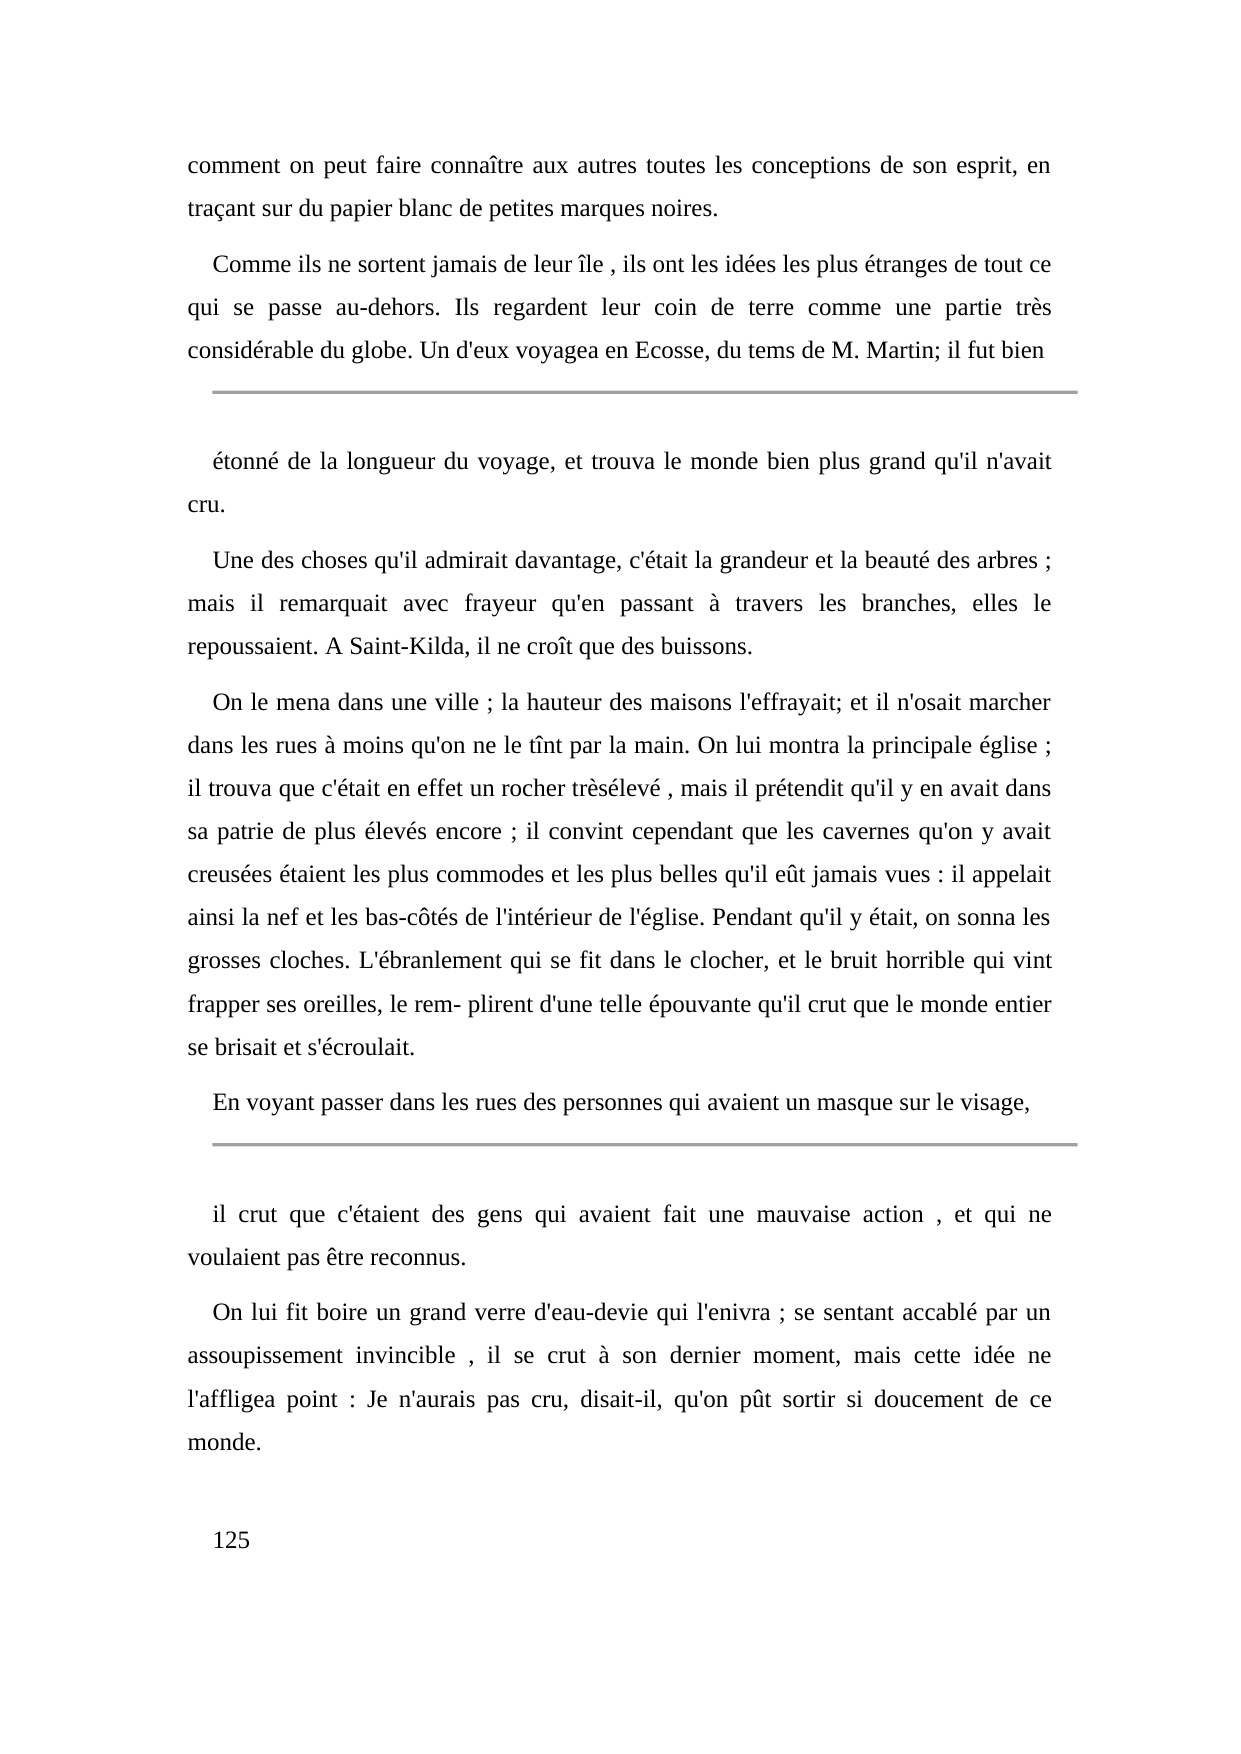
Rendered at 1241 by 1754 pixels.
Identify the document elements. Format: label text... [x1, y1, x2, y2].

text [187, 150, 1053, 222]
text On lui fit boire un grand verre d'eau-devie qui l'enivra ; se sentant accablé par un assoupissement invincible , il se crut à son dernier moment, mais cette idée ne l'affligea point : Je n'aurais pas cru, disait-il, qu'on pût sortir si doucement de ce monde. [187, 1297, 1053, 1456]
text il crut que c'étaient des gens qui avaient fait une mauvaise action , et qui ne voulaient pas être reconnus. [187, 1199, 1053, 1271]
text étonné de la longueur du voyage, et trouva le monde bien plus grand qu'il n'avait cru. [187, 446, 1053, 518]
text En voyant passer dans les rues des personnes qui avaient un masque sur le visage, [187, 1087, 1053, 1116]
text Une des choses qu'il admirait davantage, c'était la grandeur et la beauté des arbres ; mais il remarquait avec frayeur qu'en passant à travers les branches, elles le repoussaient. A Saint-Kilda, il ne croît que des buissons. [187, 545, 1053, 660]
text On le mena dans une ville ; la hauteur des maisons l'effrayait; et il n'osait marcher dans les rues à moins qu'on ne le tînt par la main. On lui montra la principale église ; il trouva que c'était en effet un rocher trèsélevé , mais il prétendit qu'il y en avait dans sa patrie de plus élevés encore ; il convint cependant que les cavernes qu'on y avait creusées étaient les plus commodes et les plus belles qu'il eût jamais vues : il appelait ainsi la nef et les bas-côtés de l'intérieur de l'église. Pendant qu'il y était, on sonna les grosses cloches. L'ébranlement qui se fit dans le clocher, et le bruit horrible qui vint frapper ses oreilles, le rem- plirent d'une telle épouvante qu'il crut que le monde entier se brisait et s'écroulait. [187, 687, 1053, 1061]
text Comme ils ne sortent jamais de leur île , ils ont les idées les plus étranges de tout ce qui se passe au-dehors. Ils regardent leur coin de terre comme une partie très considérable du globe. Un d'eux voyagea en Ecosse, du tems de M. Martin; il fut bien [187, 249, 1053, 364]
